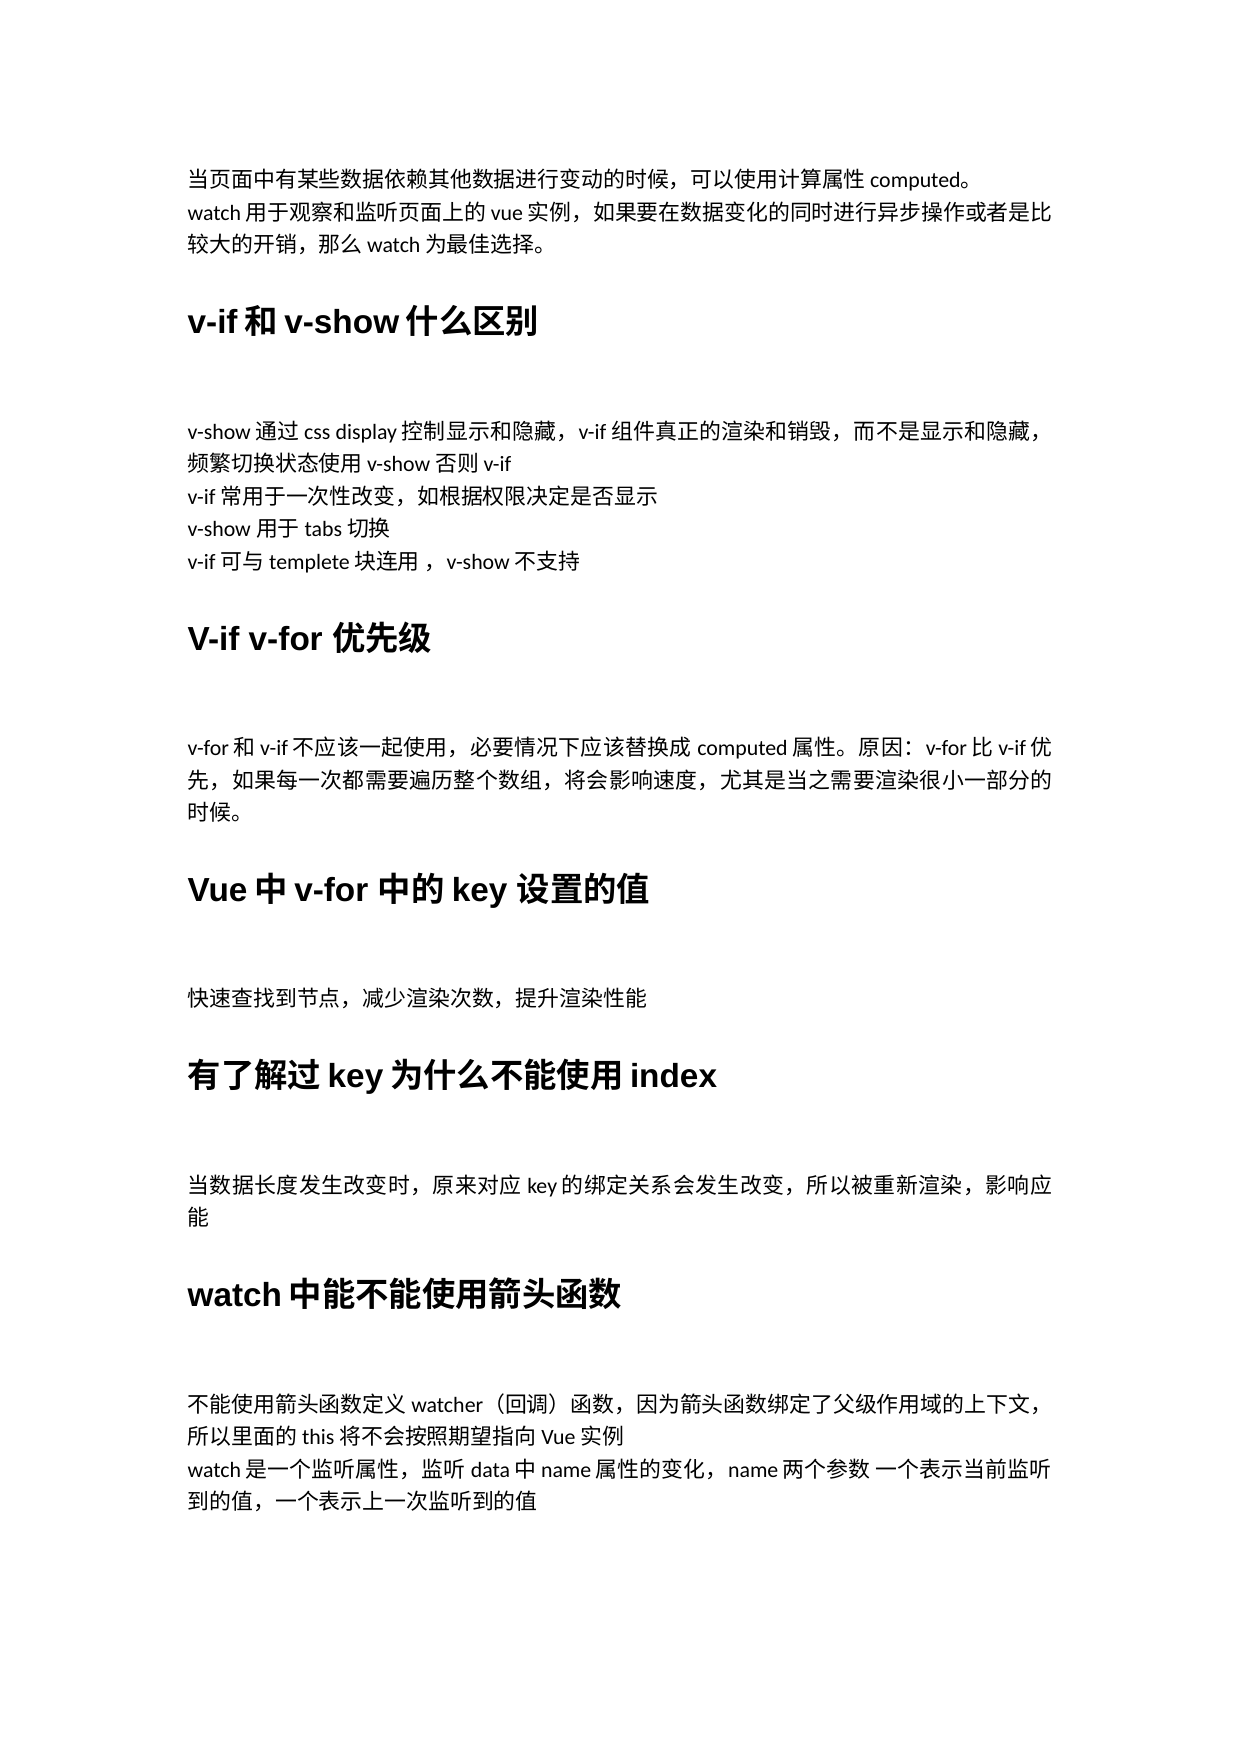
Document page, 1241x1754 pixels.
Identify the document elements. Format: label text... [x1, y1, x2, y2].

subtitle v-if和v-show什么区别 [187, 287, 1053, 352]
text 当页面中有某些数据依赖其他数据进行变动的时候，可以使用计算属性computed。 [187, 162, 1053, 194]
text v-if 可与 templete块连用 ，v-show 不支持 [187, 543, 1053, 576]
text v-for和v-if不应该一起使用，必要情况下应该替换成computed属性。原因：v-for比v-if优先，如果每一次都需要遍历整个数组，将会影响速度，尤其是当之需要渲染很小一部分的时候。 [187, 730, 1053, 827]
subtitle 有了解过key为什么不能使用index [187, 1041, 1053, 1106]
subtitle Vue中v-for 中的 key 设置的值 [187, 854, 1053, 919]
text v-show 用于 tabs 切换 [187, 511, 1053, 543]
text 快速查找到节点，减少渲染次数，提升渲染性能 [187, 981, 1053, 1013]
text v-show通过css display控制显示和隐藏，v-if组件真正的渲染和销毁，而不是显示和隐藏，频繁切换状态使用v-show 否则v-if [187, 413, 1053, 478]
text 不能使用箭头函数定义watcher（回调）函数，因为箭头函数绑定了父级作用域的上下文，所以里面的 this 将不会按照期望指向 Vue 实例 [187, 1386, 1053, 1451]
text v-if 常用于一次性改变，如根据权限决定是否显示 [187, 478, 1053, 511]
text watch用于观察和监听页面上的vue实例，如果要在数据变化的同时进行异步操作或者是比较大的开销，那么watch为最佳选择。 [187, 194, 1053, 259]
subtitle V-if v-for 优先级 [187, 603, 1053, 668]
text watch是一个监听属性，监听data中name属性的变化，name两个参数 一个表示当前监听到的值，一个表示上一次监听到的值 [187, 1451, 1053, 1516]
text 当数据长度发生改变时，原来对应key的绑定关系会发生改变，所以被重新渲染，影响应能 [187, 1167, 1053, 1232]
subtitle watch中能不能使用箭头函数 [187, 1259, 1053, 1324]
